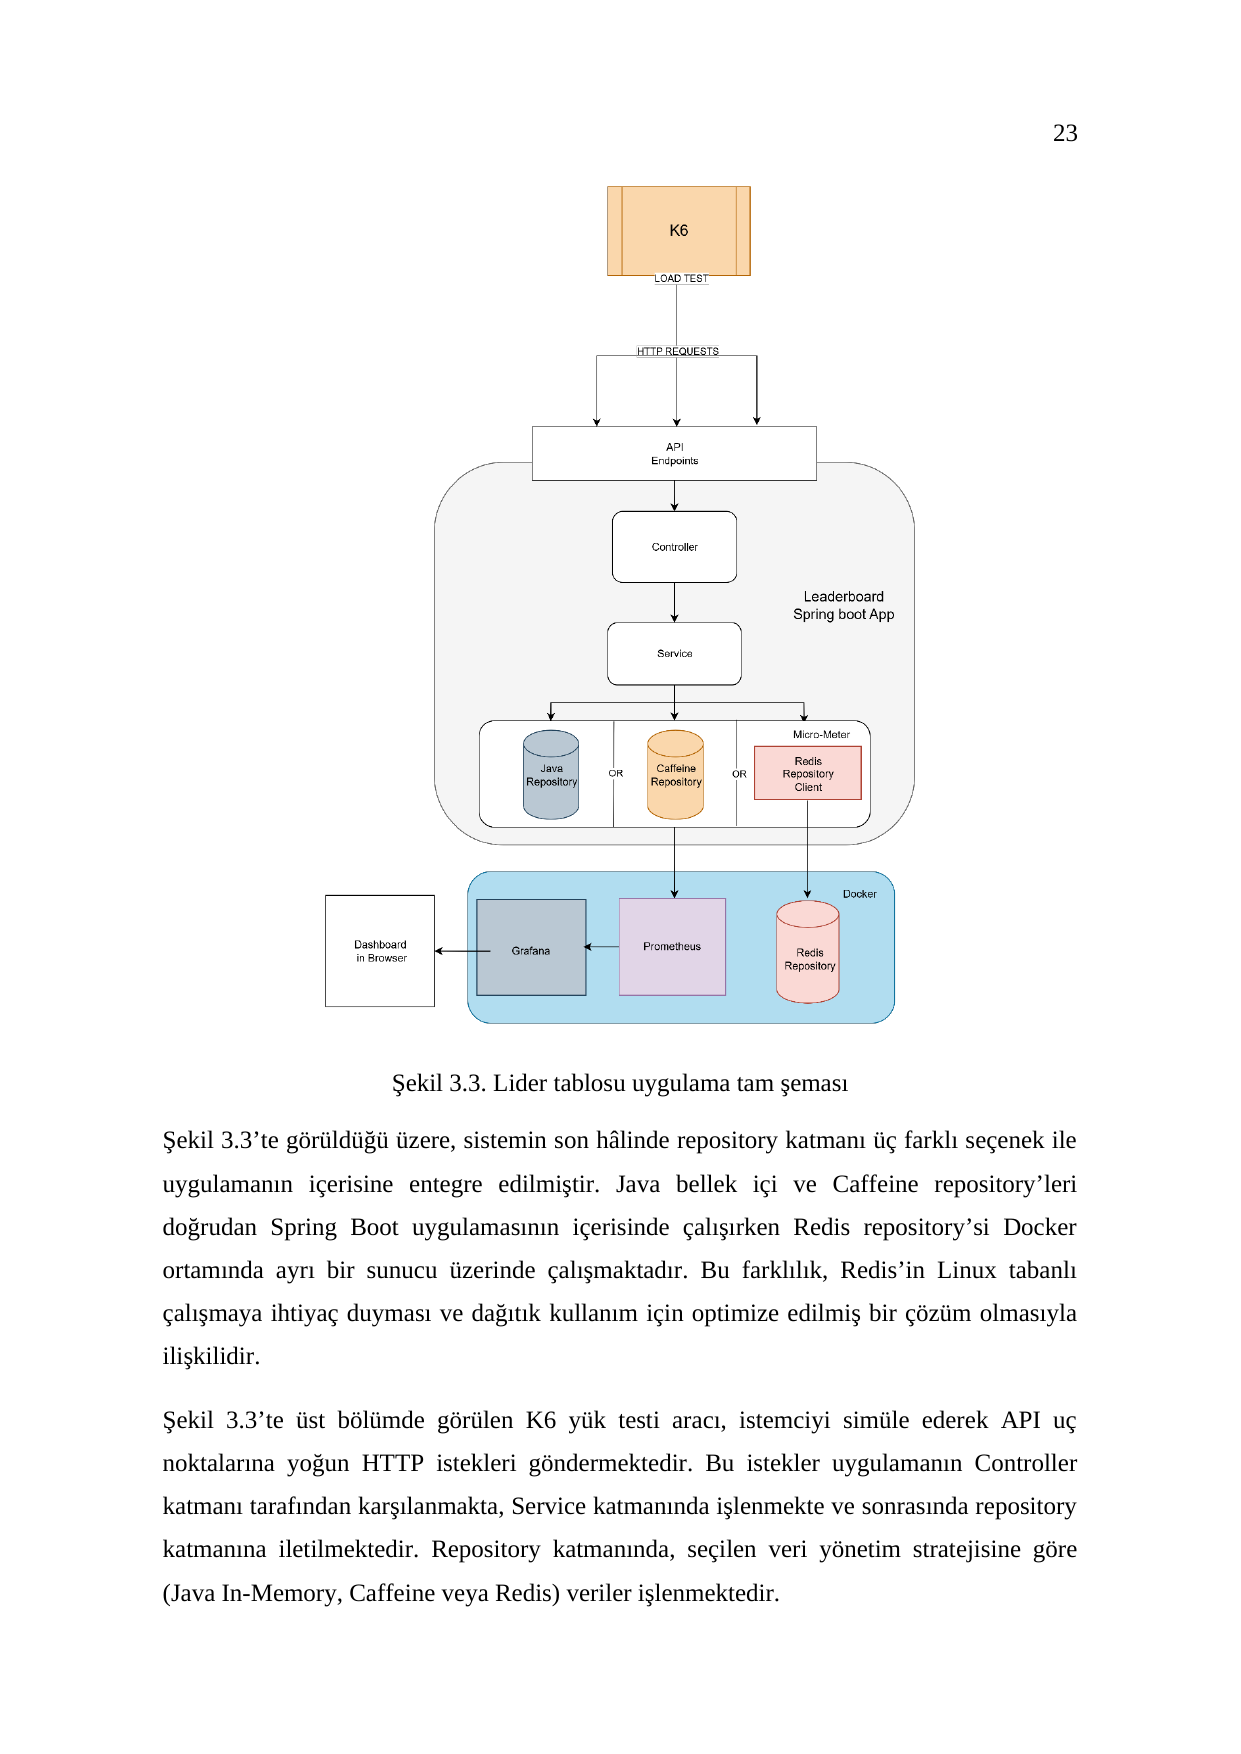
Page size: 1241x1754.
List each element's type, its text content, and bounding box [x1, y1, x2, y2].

text Şekil 3.3. Lider tablosu uygulama tam şeması [162, 1068, 1078, 1097]
text Şekil 3.3’te görüldüğü üzere, sistemin son hâlinde repository katmanı üç farklı seçenek ile uygulamanın içerisine entegre edilmiştir. Java bellek içi ve Caffeine repository’leri doğrudan Spring Boot uygulamasının içerisinde çalışırken Redis repository’si Docker ortamında ayrı bir sunucu üzerinde çalışmaktadır. Bu farklılık, Redis’in Linux tabanlı çalışmaya ihtiyaç duyması ve dağıtık kullanım için optimize edilmiş bir çözüm olmasıyla ilişkilidir. [162, 1126, 1078, 1370]
text Şekil 3.3’te üst bölümde görülen K6 yük testi aracı, istemciyi simüle ederek API uç noktalarına yoğun HTTP istekleri göndermektedir. Bu istekler uygulamanın Controller katmanı tarafından karşılanmakta, Service katmanında işlenmekte ve sonrasında repository katmanına iletilmektedir. Repository katmanında, seçilen veri yönetim stratejisine göre (Java In-Memory, Caffeine veya Redis) veriler işlenmektedir. [162, 1405, 1078, 1606]
picture [316, 177, 924, 1033]
